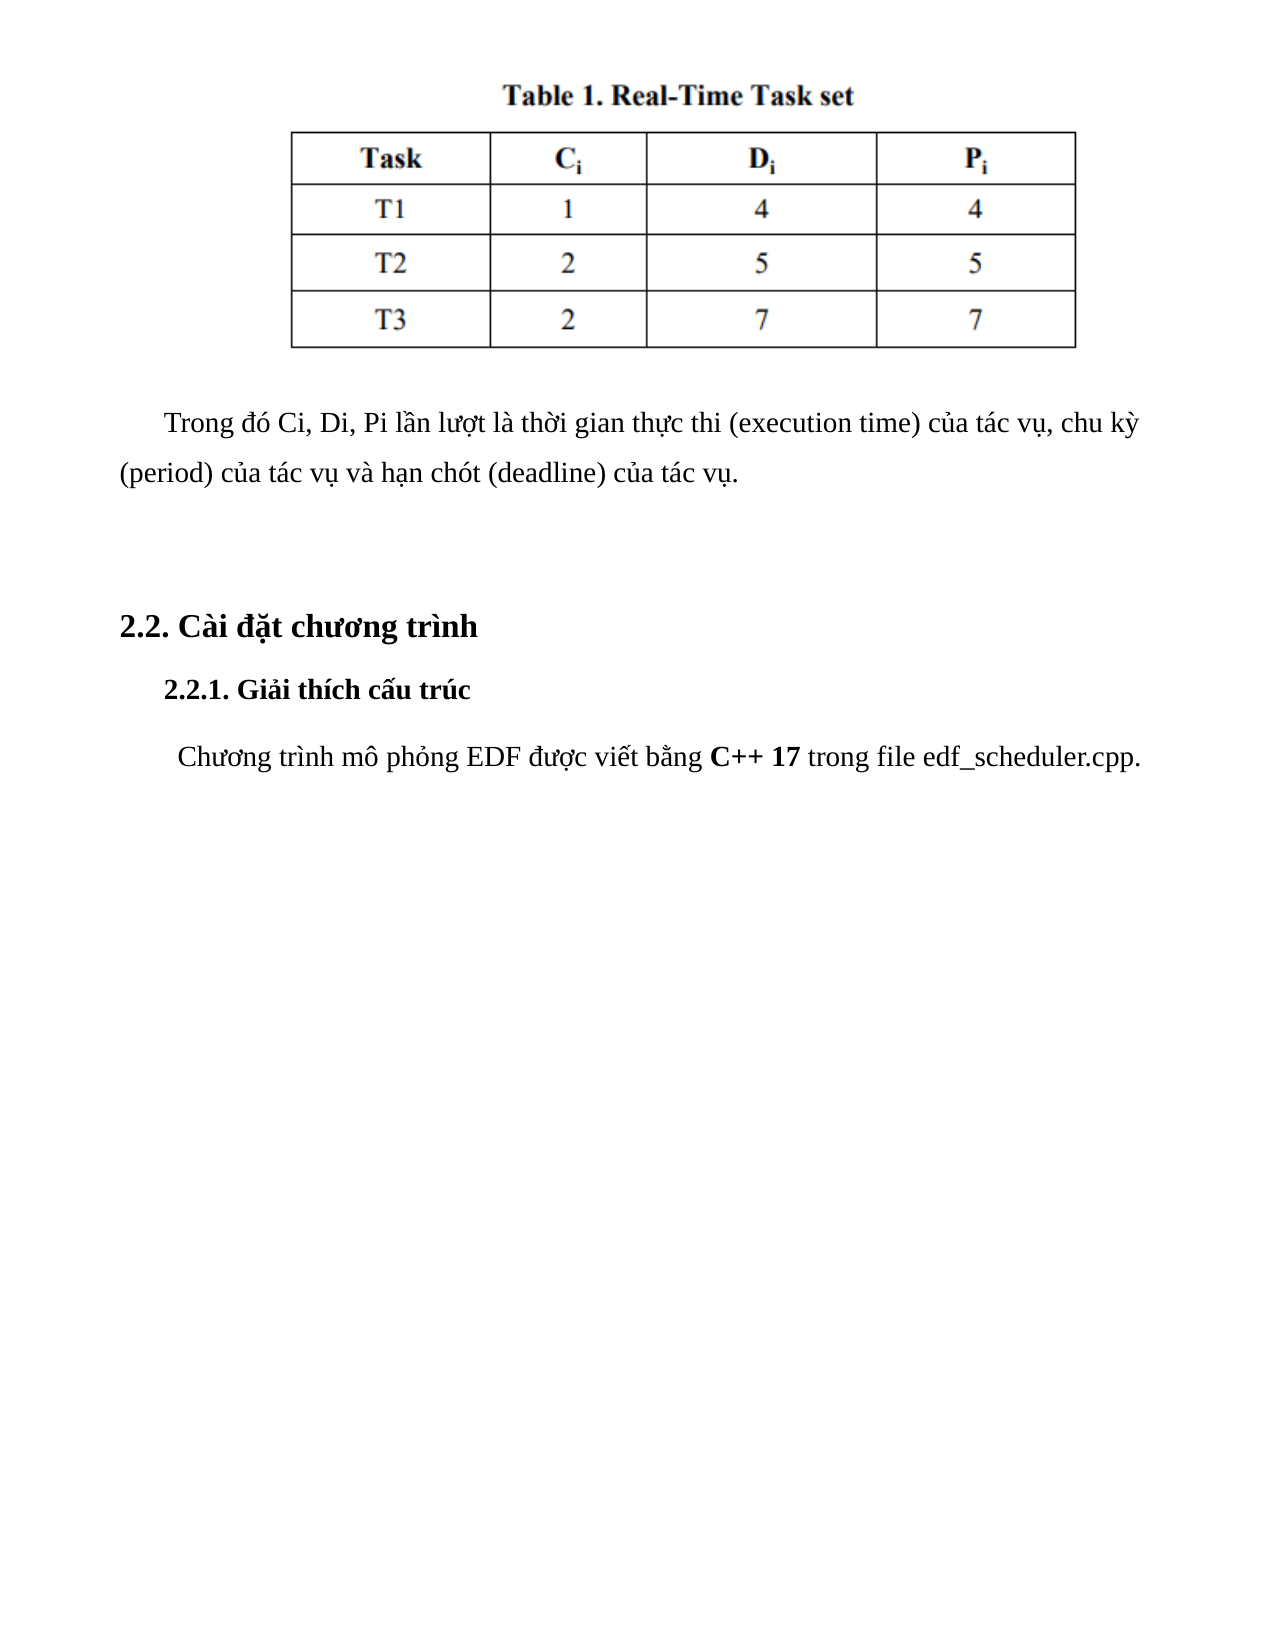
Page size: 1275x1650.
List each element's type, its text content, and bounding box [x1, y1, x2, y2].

text Trong đó Ci, Di, Pi lần lượt là thời gian thực thi (execution time) của tác vụ, chu kỳ (period) của tác vụ và hạn chót (deadline) của tác vụ. [119, 405, 1200, 488]
text 2.2.1. Giải thích cấu trúc [75, 672, 1200, 706]
list Chương trình mô phỏng EDF được viết bằng C++ 17 trong file edf_scheduler.cpp. [119, 739, 1200, 773]
picture [274, 75, 1089, 364]
subtitle 2.2. Cài đặt chương trình [119, 606, 1200, 644]
